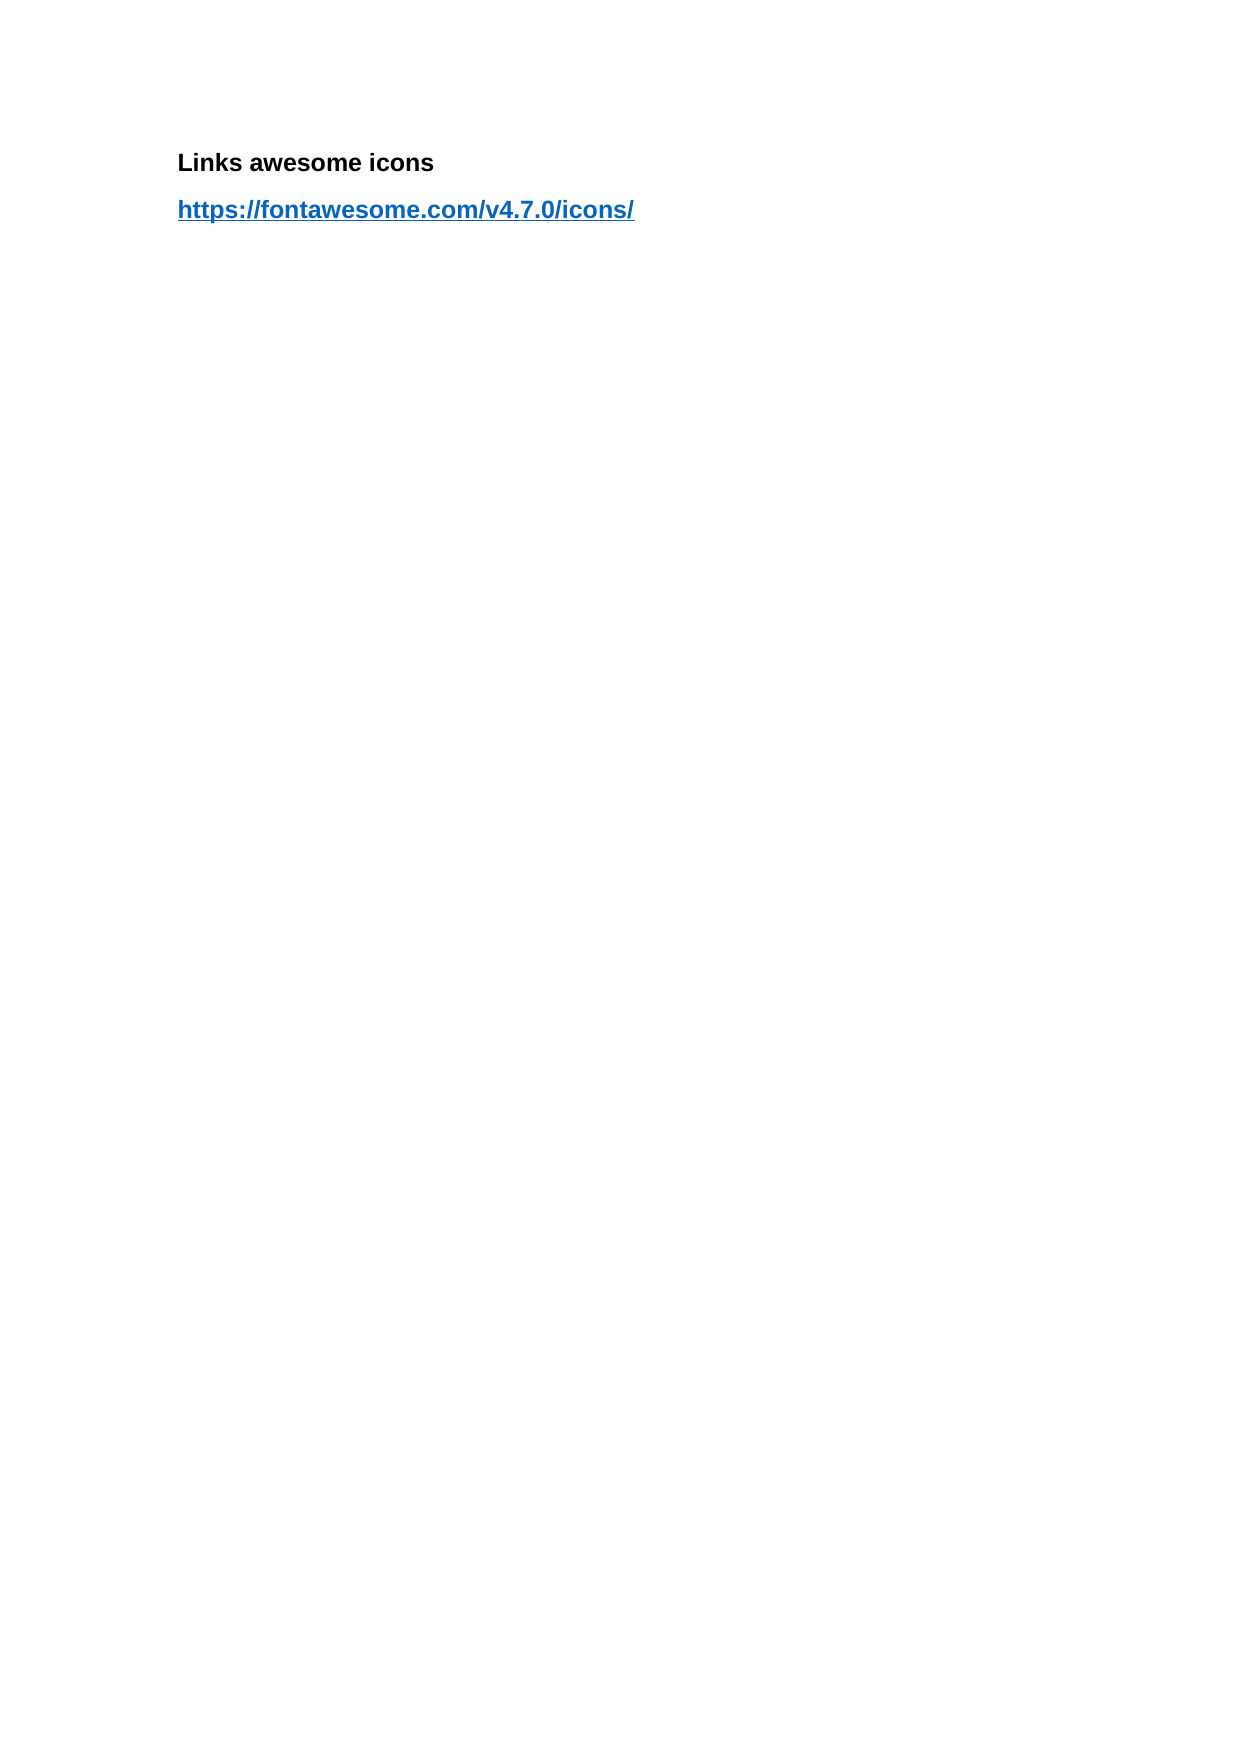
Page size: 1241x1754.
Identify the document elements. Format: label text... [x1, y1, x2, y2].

text https://fontawesome.com/v4.7.0/icons/ [177, 195, 1063, 224]
text Links awesome icons [177, 148, 1063, 176]
